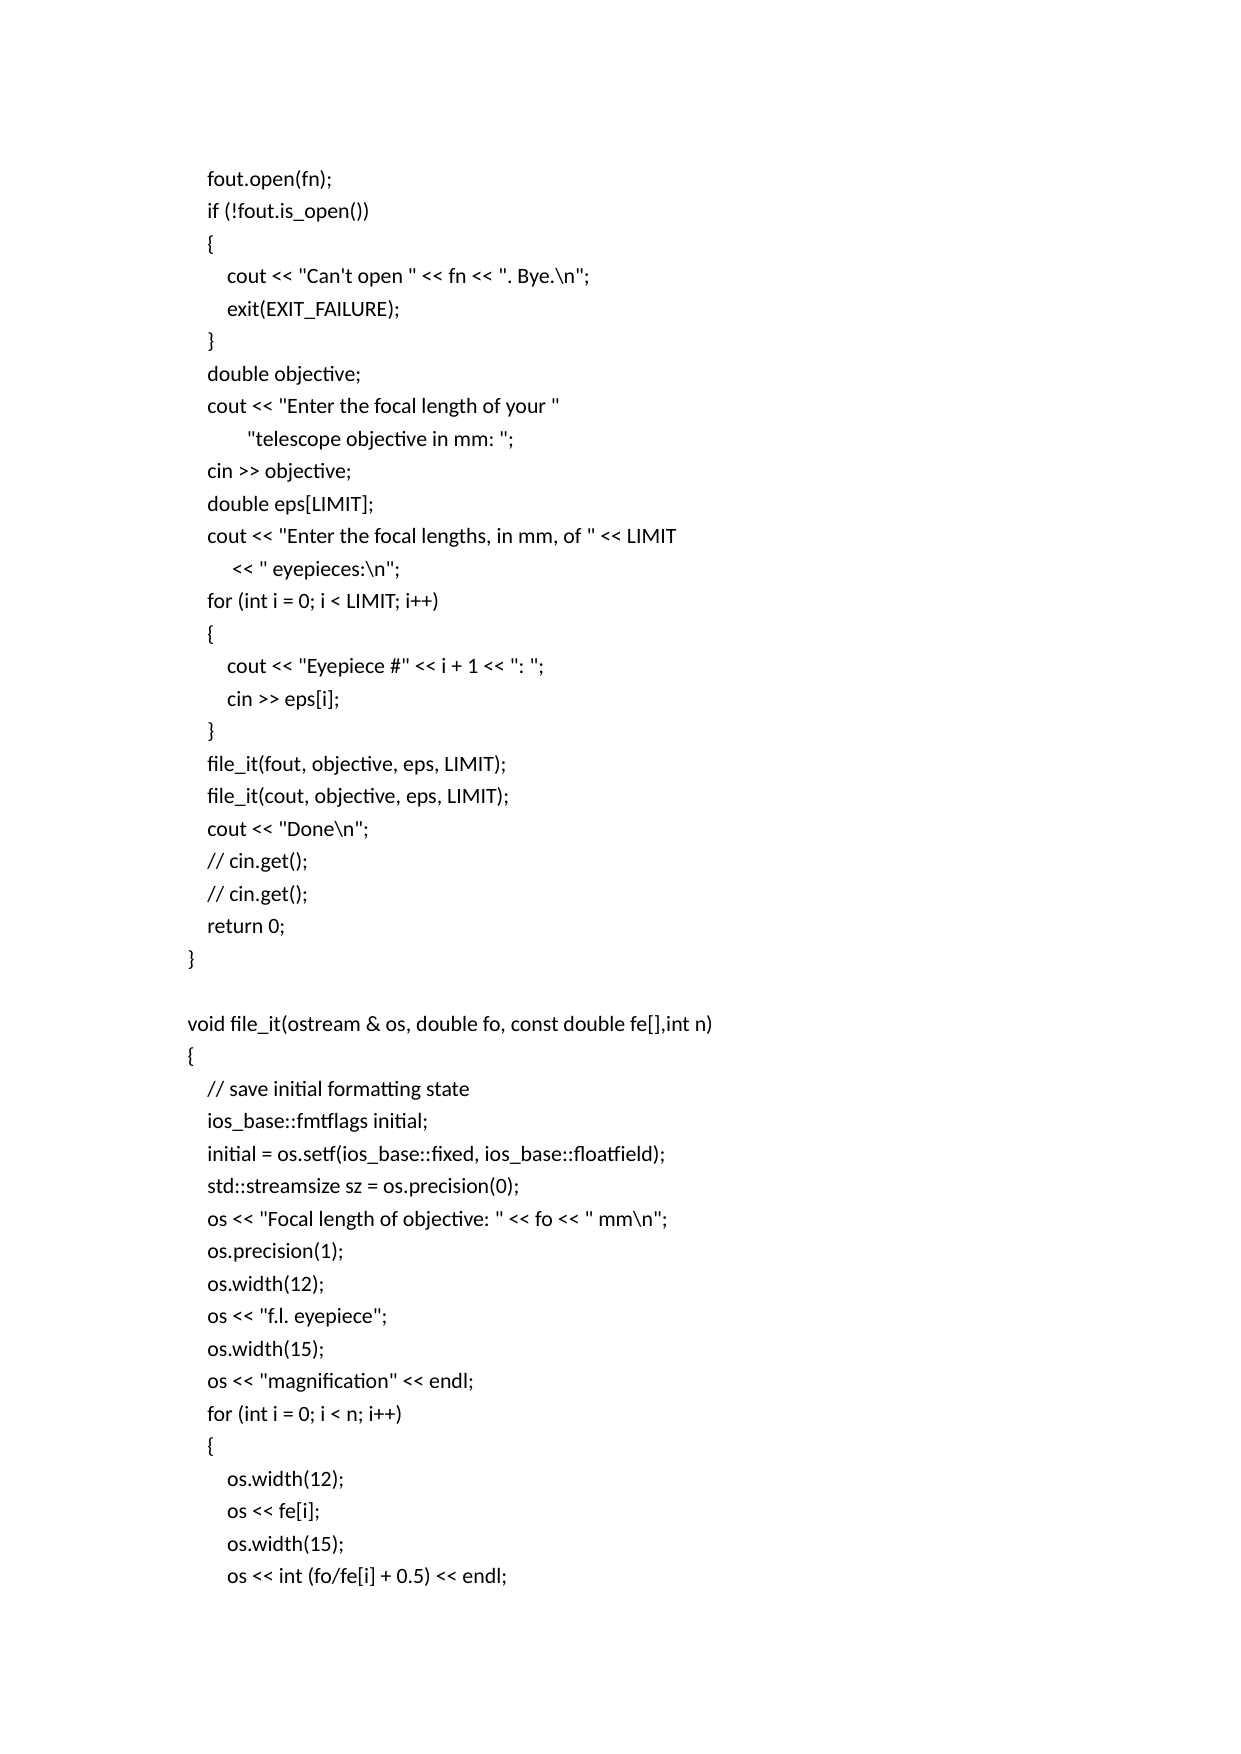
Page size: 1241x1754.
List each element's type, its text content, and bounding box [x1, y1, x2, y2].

text fout.open(fn); [187, 162, 1053, 194]
text os.width(15); [187, 1332, 1053, 1364]
text void file_it(ostream & os, double fo, const double fe[],int n) [187, 1007, 1053, 1039]
text for (int i = 0; i < n; i++) [187, 1397, 1053, 1429]
text os << "magnification" << endl; [187, 1364, 1053, 1397]
text cout << "Eyepiece #" << i + 1 << ": "; [187, 649, 1053, 682]
text os.width(15); [187, 1527, 1053, 1559]
text cout << "Enter the focal length of your " [187, 389, 1053, 422]
text } [187, 714, 1053, 747]
text std::streamsize sz = os.precision(0); [187, 1169, 1053, 1202]
text // cin.get(); [187, 877, 1053, 909]
text os << "Focal length of objective: " << fo << " mm\n"; [187, 1202, 1053, 1234]
text exit(EXIT_FAILURE); [187, 292, 1053, 324]
text { [187, 227, 1053, 259]
text os.width(12); [187, 1267, 1053, 1299]
text os.width(12); [187, 1462, 1053, 1494]
text os << fe[i]; [187, 1494, 1053, 1527]
text << " eyepieces:\n"; [187, 552, 1053, 584]
text cout << "Can't open " << fn << ". Bye.\n"; [187, 259, 1053, 292]
text { [187, 1039, 1053, 1072]
text os.precision(1); [187, 1234, 1053, 1267]
text // cin.get(); [187, 844, 1053, 877]
text // save initial formatting state [187, 1072, 1053, 1104]
text initial = os.setf(ios_base::fixed, ios_base::floatfield); [187, 1137, 1053, 1169]
text file_it(fout, objective, eps, LIMIT); [187, 747, 1053, 779]
text ios_base::fmtflags initial; [187, 1104, 1053, 1137]
text file_it(cout, objective, eps, LIMIT); [187, 779, 1053, 812]
text return 0; [187, 909, 1053, 942]
text cin >> eps[i]; [187, 682, 1053, 714]
text double eps[LIMIT]; [187, 487, 1053, 519]
text { [187, 1429, 1053, 1462]
text cin >> objective; [187, 454, 1053, 487]
text os << "f.l. eyepiece"; [187, 1299, 1053, 1332]
text { [187, 617, 1053, 649]
text for (int i = 0; i < LIMIT; i++) [187, 584, 1053, 617]
text if (!fout.is_open()) [187, 194, 1053, 227]
text } [187, 324, 1053, 357]
text cout << "Done\n"; [187, 812, 1053, 844]
text "telescope objective in mm: "; [187, 422, 1053, 454]
text double objective; [187, 357, 1053, 389]
text os << int (fo/fe[i] + 0.5) << endl; [187, 1559, 1053, 1592]
text cout << "Enter the focal lengths, in mm, of " << LIMIT [187, 519, 1053, 552]
text } [187, 942, 1053, 974]
